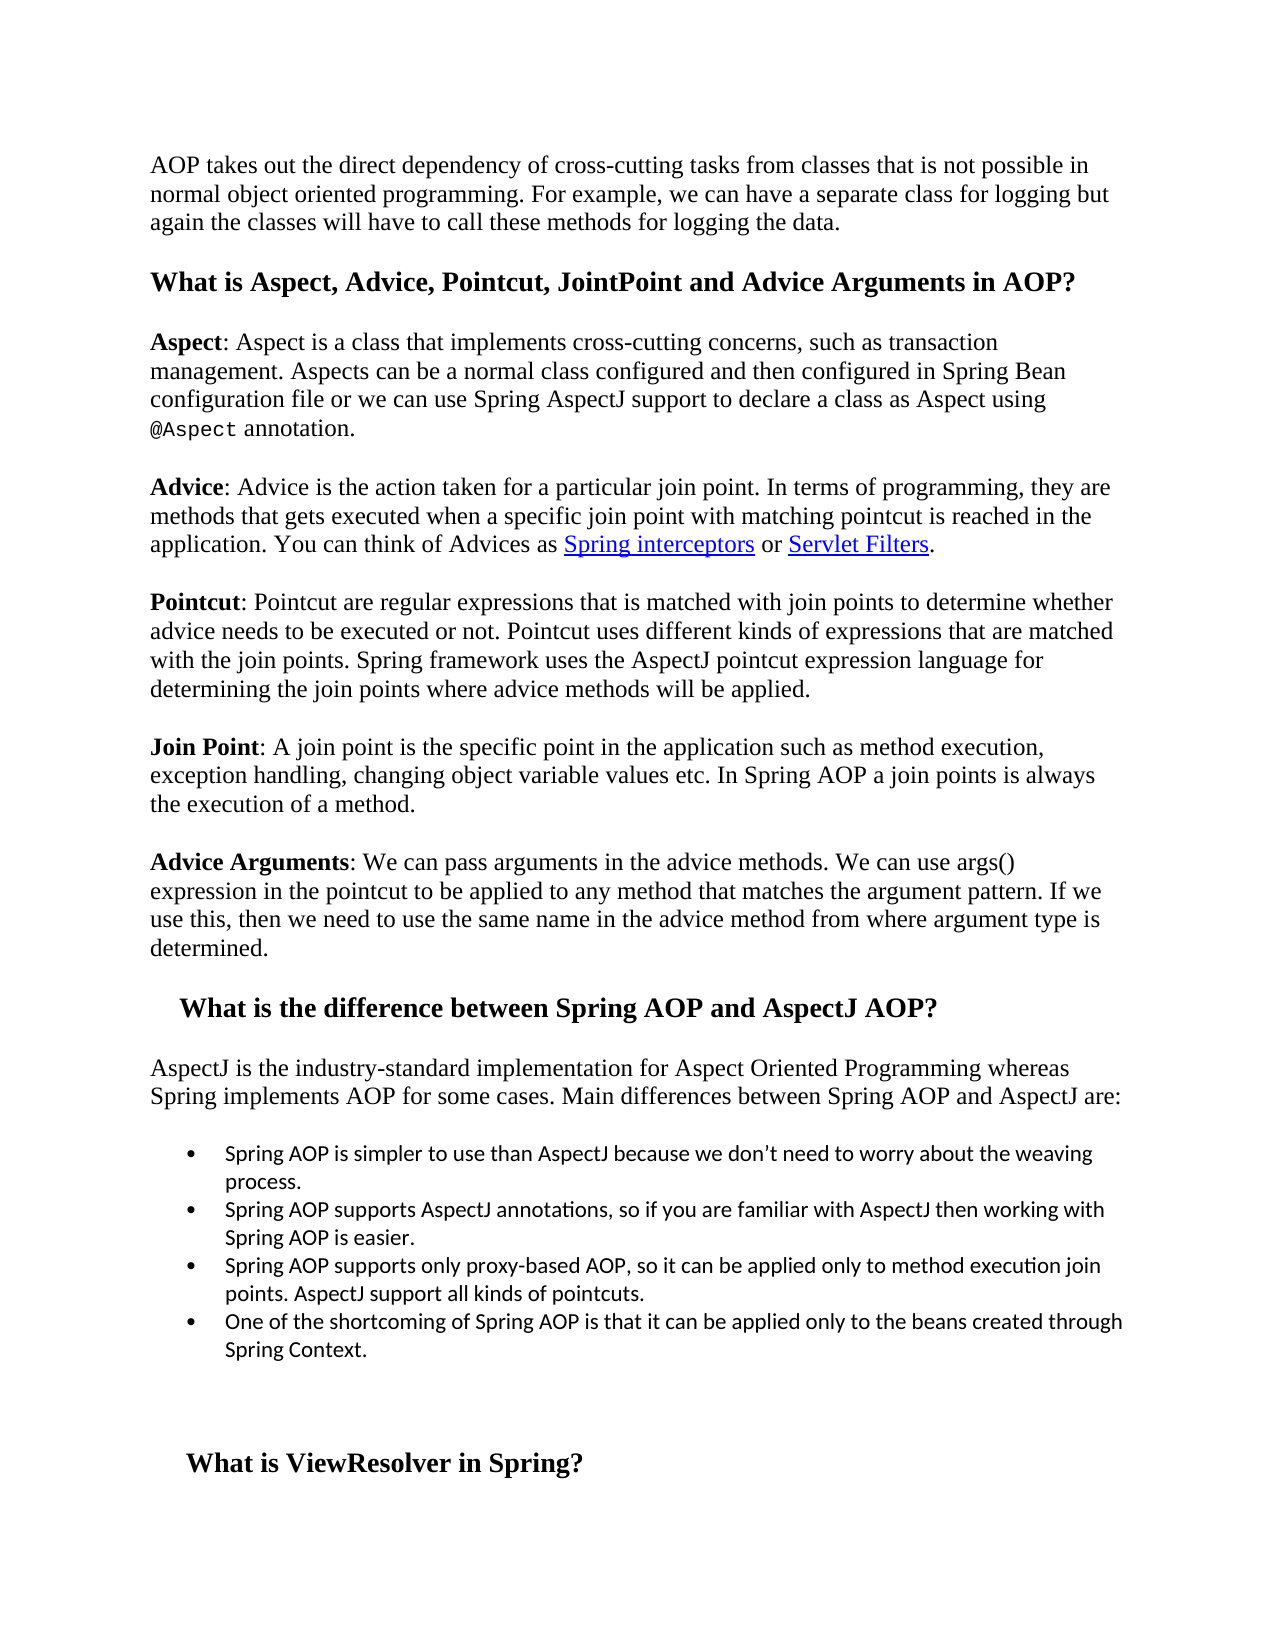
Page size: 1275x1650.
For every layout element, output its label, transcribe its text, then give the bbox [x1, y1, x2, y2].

text AOP takes out the direct dependency of cross-cutting tasks from classes that is not possible in normal object oriented programming. For example, we can have a separate class for logging but again the classes will have to call these methods for logging the data. [150, 150, 1125, 236]
subtitle  What is ViewResolver in Spring? [150, 1446, 1125, 1478]
subtitle What is Aspect, Advice, Pointcut, JointPoint and Advice Arguments in AOP? [150, 265, 1125, 298]
text Aspect: Aspect is a class that implements cross-cutting concerns, such as transaction management. Aspects can be a normal class configured and then configured in Spring Bean configuration file or we can use Spring AspectJ support to declare a class as Aspect using @Aspect annotation. [150, 327, 1125, 443]
subtitle  What is the difference between Spring AOP and AspectJ AOP? [150, 991, 1125, 1023]
list Spring AOP supports only proxy-based AOP, so it can be applied only to method execution join points. AspectJ support all kinds of pointcuts. [187, 1251, 1125, 1307]
list Spring AOP is simpler to use than AspectJ because we don’t need to worry about the weaving process. [187, 1139, 1125, 1195]
text Pointcut: Pointcut are regular expressions that is matched with join points to determine whether advice needs to be executed or not. Pointcut uses different kinds of expressions that are matched with the join points. Spring framework uses the AspectJ pointcut expression language for determining the join points where advice methods will be applied. [150, 587, 1125, 702]
text AspectJ is the industry-standard implementation for Aspect Oriented Programming whereas Spring implements AOP for some cases. Main differences between Spring AOP and AspectJ are: [150, 1053, 1125, 1110]
list One of the shortcoming of Spring AOP is that it can be applied only to the beans created through Spring Context. [187, 1307, 1125, 1363]
list Spring AOP supports AspectJ annotations, so if you are familiar with AspectJ then working with Spring AOP is easier. [187, 1195, 1125, 1251]
text Join Point: A join point is the specific point in the application such as method execution, exception handling, changing object variable values etc. In Spring AOP a join points is always the execution of a method. [150, 732, 1125, 818]
text Advice: Advice is the action taken for a particular join point. In terms of programming, they are methods that gets executed when a specific join point with matching pointcut is reached in the application. You can think of Advices as Spring interceptors or Servlet Filters. [150, 472, 1125, 558]
text Advice Arguments: We can pass arguments in the advice methods. We can use args() expression in the pointcut to be applied to any method that matches the argument pattern. If we use this, then we need to use the same name in the advice method from where argument type is determined. [150, 847, 1125, 962]
